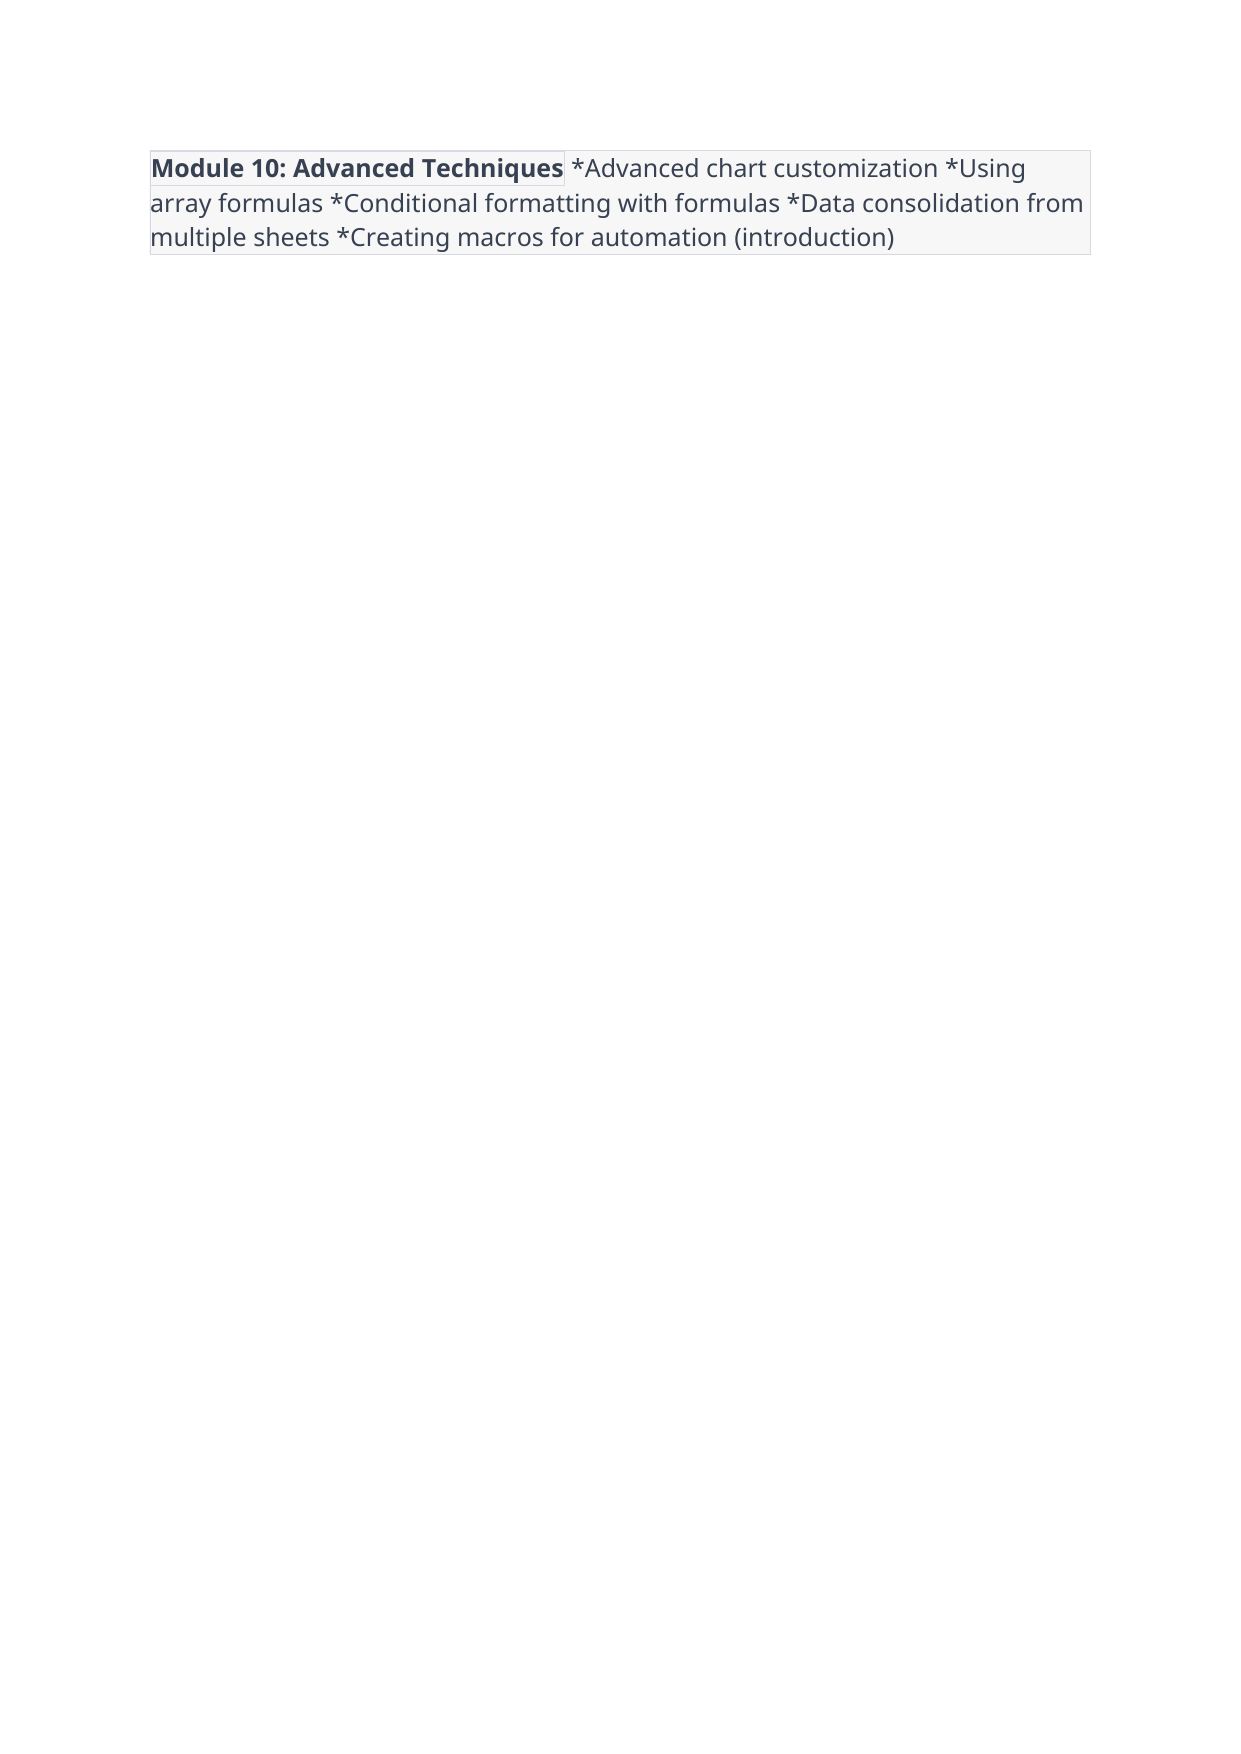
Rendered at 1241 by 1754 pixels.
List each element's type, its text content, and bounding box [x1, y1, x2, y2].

text Module 10: Advanced Techniques *Advanced chart customization *Using array formulas *Conditional formatting with formulas *Data consolidation from multiple sheets *Creating macros for automation (introduction) [151, 151, 1090, 254]
